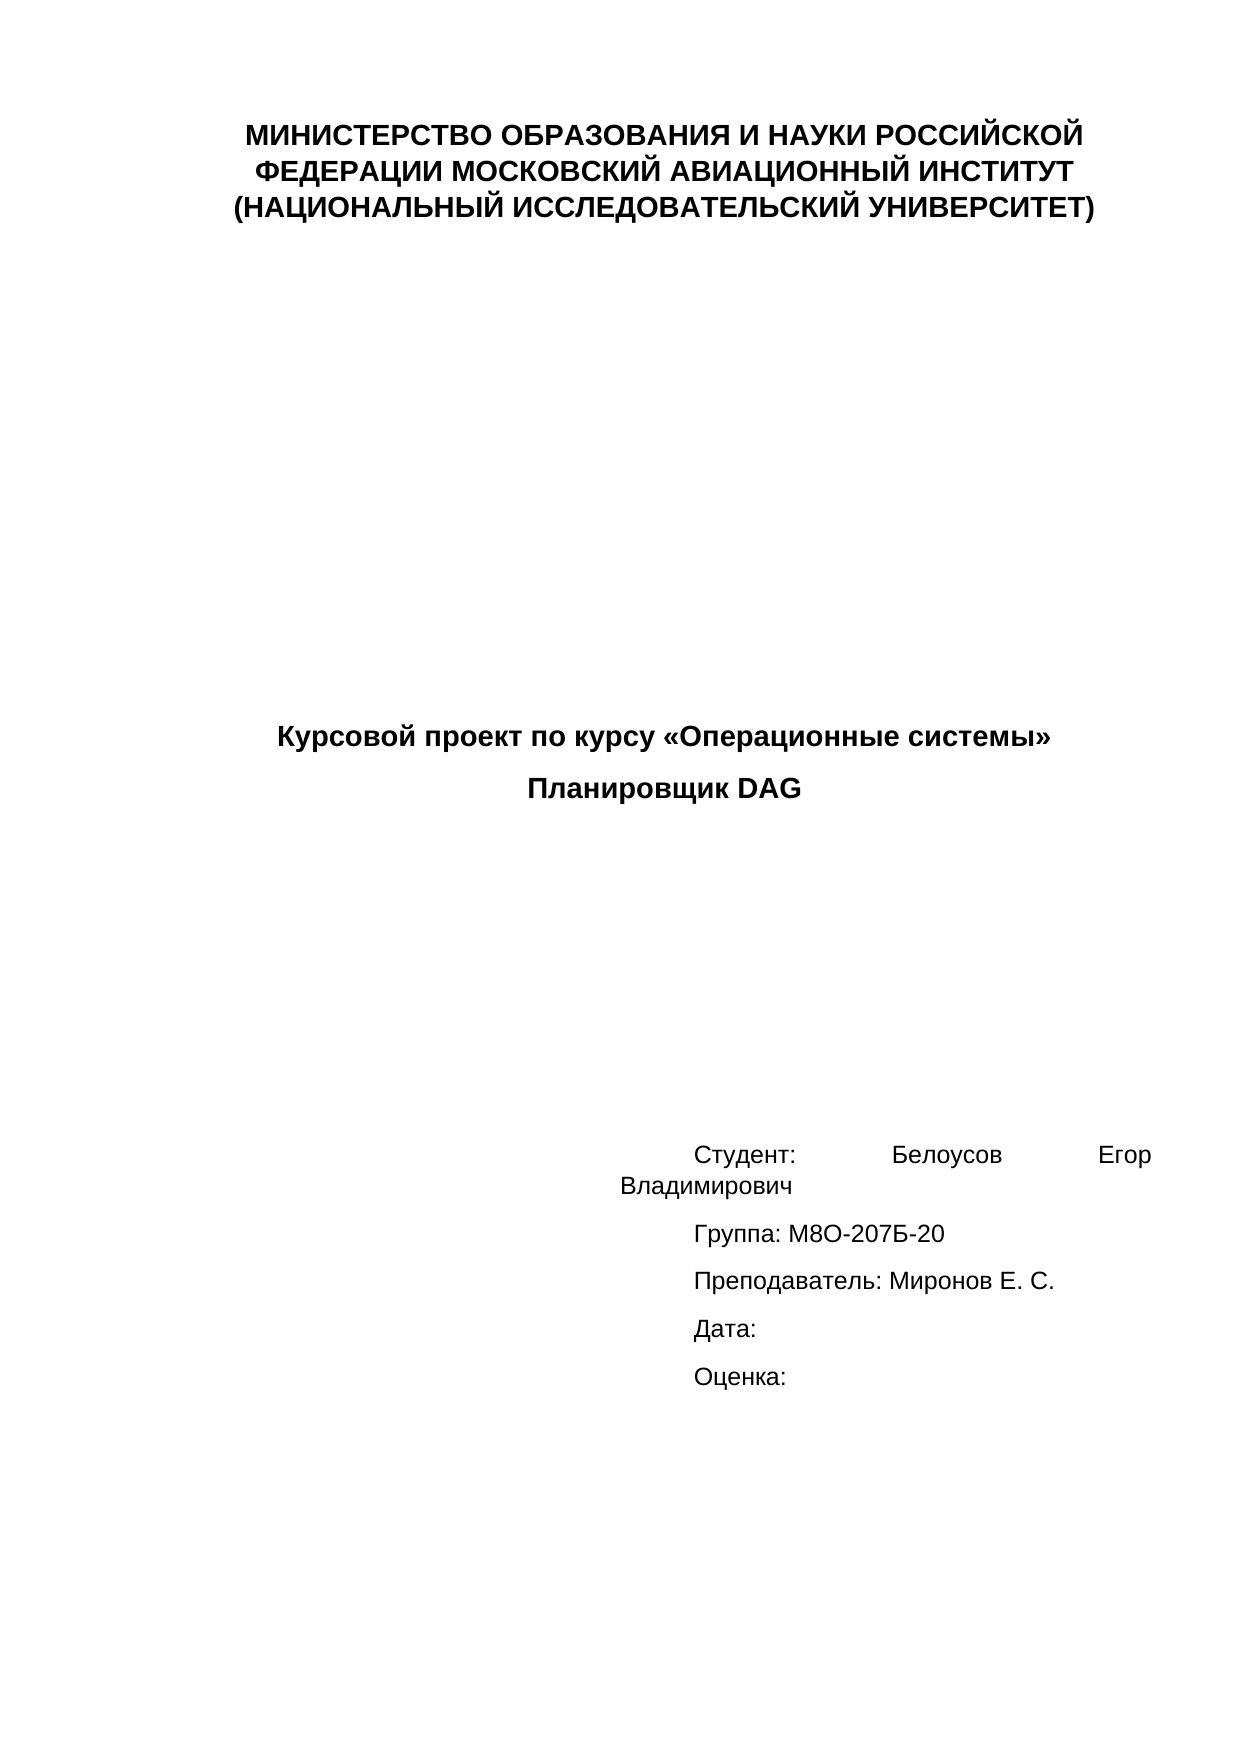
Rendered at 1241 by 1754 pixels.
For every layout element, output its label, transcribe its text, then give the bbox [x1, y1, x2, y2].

text Преподаватель: Миронов Е. С. [620, 1266, 1152, 1295]
text Планировщик DAG [177, 771, 1152, 805]
text Курсовой проект по курсу «Операционные системы» [177, 718, 1152, 752]
text Оценка: [620, 1362, 1152, 1391]
text Дата: [620, 1314, 1152, 1343]
text МИНИСТЕРСТВО ОБРАЗОВАНИЯ И НАУКИ РОССИЙСКОЙ ФЕДЕРАЦИИ МОСКОВСКИЙ АВИАЦИОННЫЙ ИНСТИТУТ (НАЦИОНАЛЬНЫЙ ИССЛЕДОВАТЕЛЬСКИЙ УНИВЕРСИТЕТ) [177, 118, 1152, 224]
text Группа: М8О-207Б-20 [620, 1219, 1152, 1247]
text Студент: Белоусов Егор Владимирович [620, 1140, 1152, 1200]
